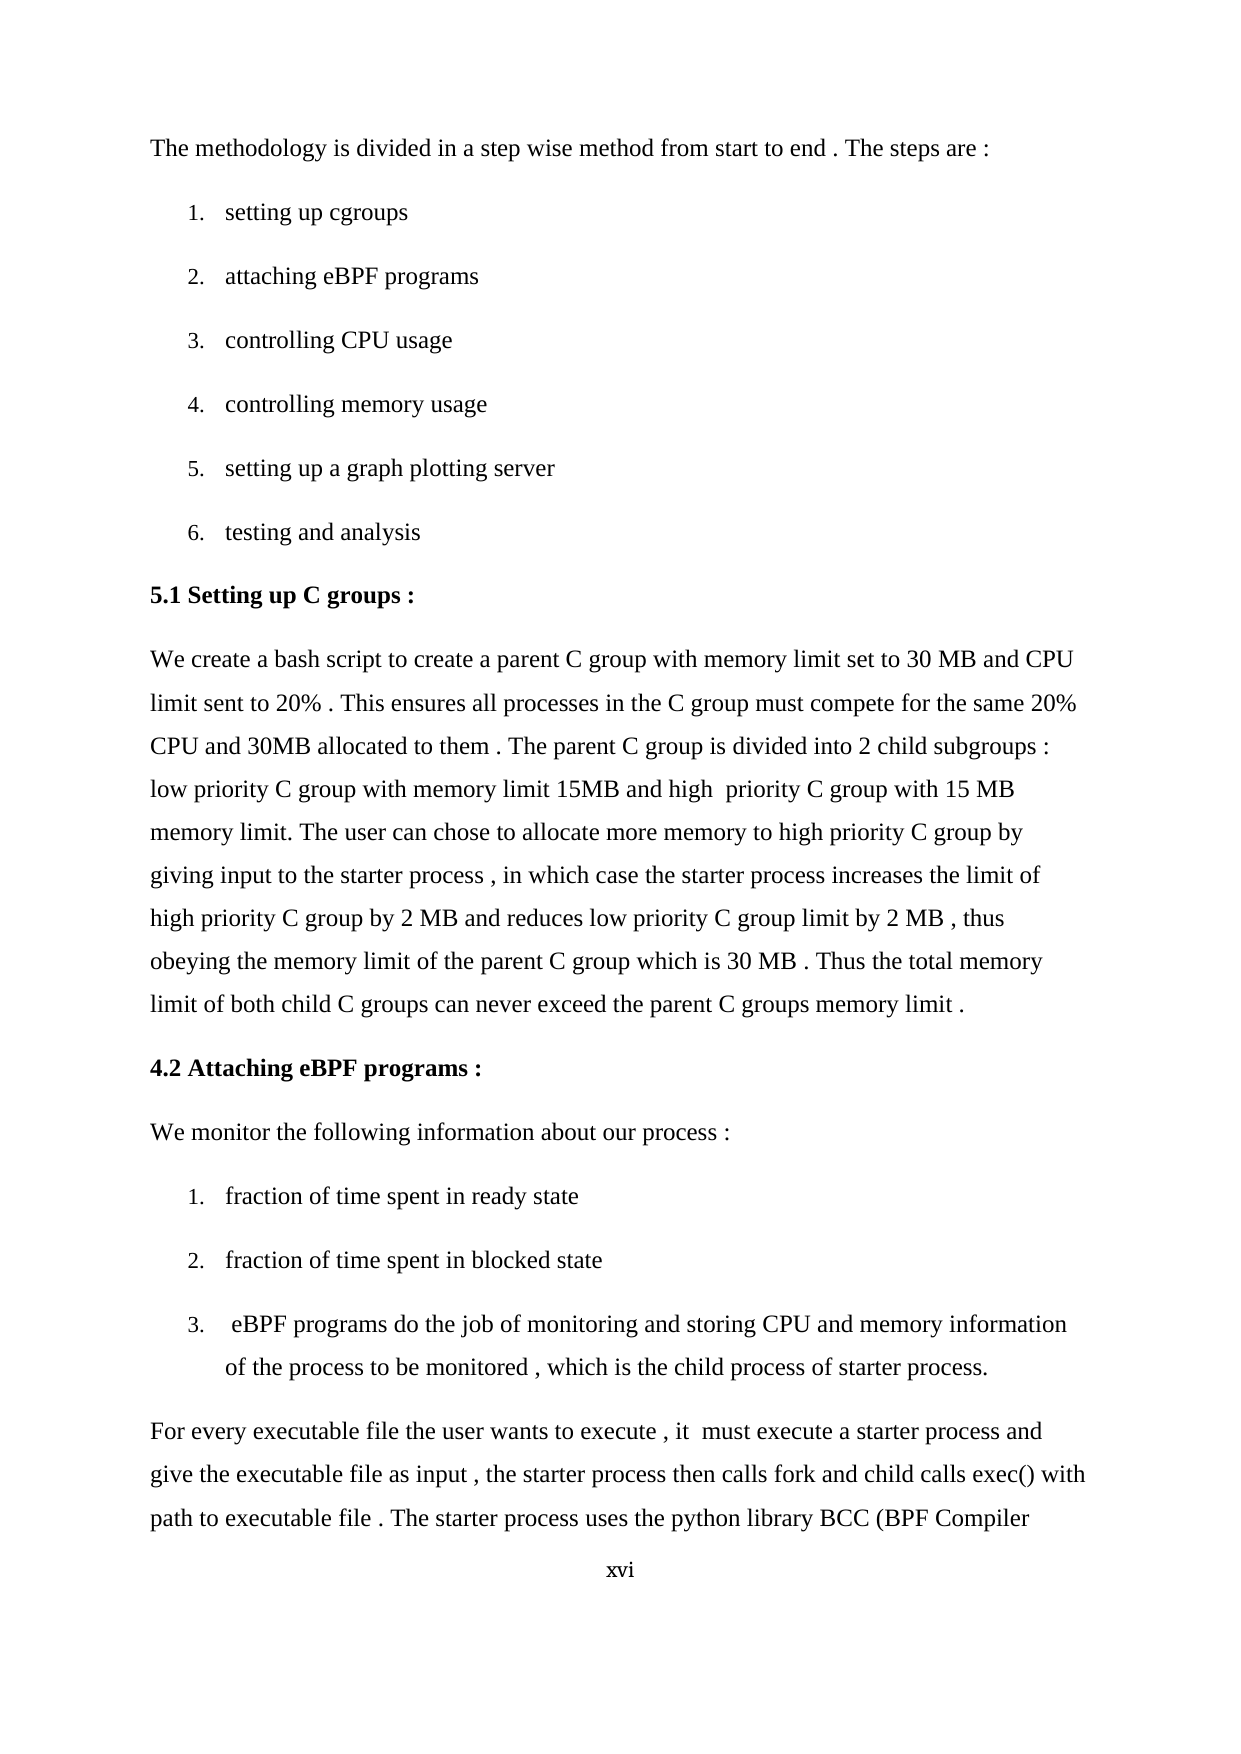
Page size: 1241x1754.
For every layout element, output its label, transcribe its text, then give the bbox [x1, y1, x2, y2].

list controlling CPU usage [187, 325, 1090, 353]
list fraction of time spent in ready state [187, 1181, 1090, 1210]
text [150, 1416, 1090, 1531]
text 5.1 Setting up C groups : [150, 581, 1090, 609]
list attaching eBPF programs [187, 261, 1090, 289]
list setting up a graph plotting server [187, 453, 1090, 481]
list testing and analysis [187, 517, 1090, 545]
list setting up cgroups [187, 197, 1090, 226]
list fraction of time spent in blocked state [187, 1245, 1090, 1274]
text 4.2 Attaching eBPF programs : [150, 1053, 1090, 1082]
text We monitor the following information about our process : [150, 1117, 1090, 1146]
text The methodology is divided in a step wise method from start to end . The steps are : [150, 133, 1090, 162]
list eBPF programs do the job of monitoring and storing CPU and memory information of the process to be monitored , which is the child process of starter process. [187, 1309, 1090, 1381]
text We create a bash script to create a parent C group with memory limit set to 30 MB and CPU limit sent to 20% . This ensures all processes in the C group must compete for the same 20% CPU and 30MB allocated to them . The parent C group is divided into 2 child subgroups : low priority C group with memory limit 15MB and high priority C group with 15 MB memory limit. The user can chose to allocate more memory to high priority C group by giving input to the starter process , in which case the starter process increases the limit of high priority C group by 2 MB and reduces low priority C group limit by 2 MB , thus obeying the memory limit of the parent C group which is 30 MB . Thus the total memory limit of both child C groups can never exceed the parent C groups memory limit . [150, 644, 1090, 1018]
list controlling memory usage [187, 389, 1090, 417]
